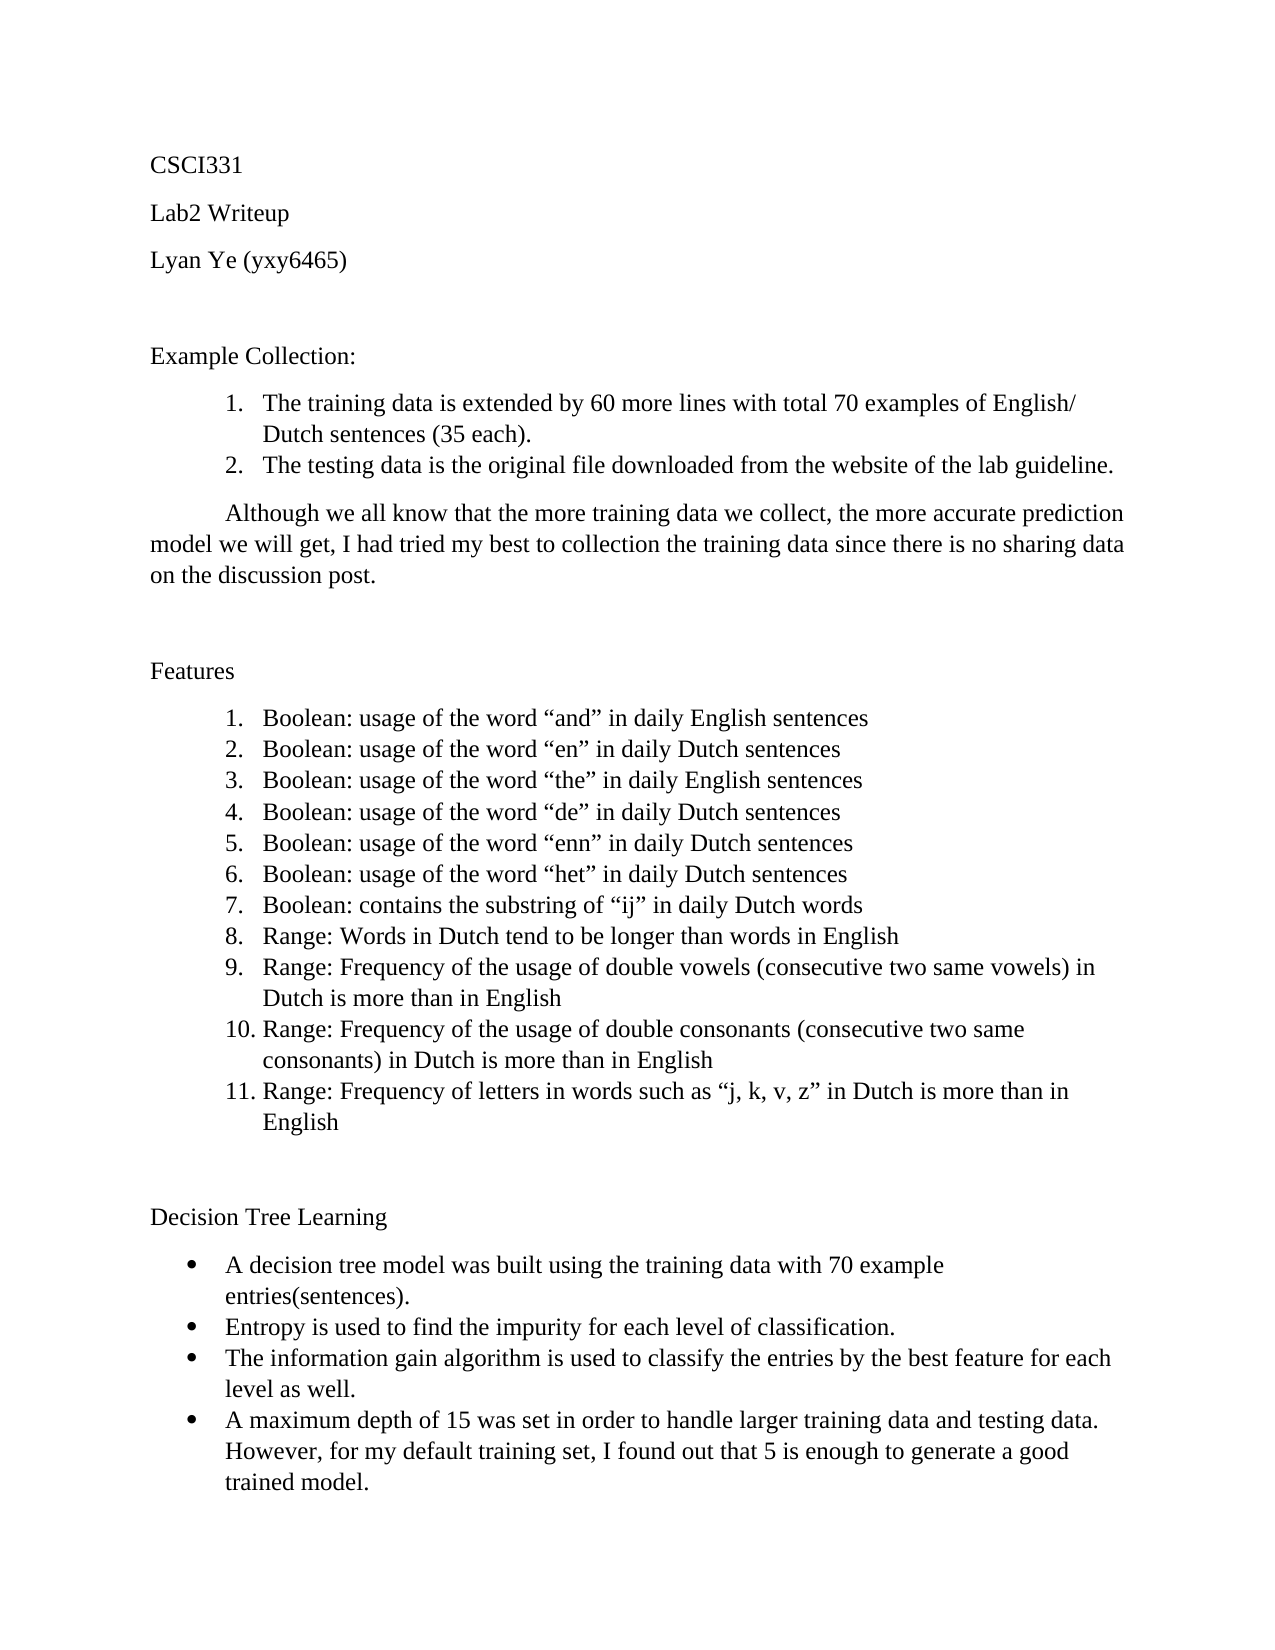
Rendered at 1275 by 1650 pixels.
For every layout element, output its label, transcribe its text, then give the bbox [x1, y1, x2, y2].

list Boolean: usage of the word “the” in daily English sentences [225, 766, 1125, 794]
list The training data is extended by 60 more lines with total 70 examples of English/ Dutch sentences (35 each). [225, 388, 1125, 448]
list The information gain algorithm is used to classify the entries by the best feature for each level as well. [187, 1343, 1125, 1403]
text Example Collection: [150, 341, 1125, 369]
list The testing data is the original file downloaded from the website of the lab guideline. [225, 451, 1125, 479]
list Entropy is used to find the impurity for each level of classification. [187, 1312, 1125, 1341]
text Lab2 Writeup [150, 198, 1125, 226]
list Boolean: usage of the word “enn” in daily Dutch sentences [225, 828, 1125, 856]
list Boolean: usage of the word “and” in daily English sentences [225, 703, 1125, 732]
text Lyan Ye (yxy6465) [150, 245, 1125, 274]
list Range: Words in Dutch tend to be longer than words in English [225, 921, 1125, 949]
list Boolean: usage of the word “de” in daily Dutch sentences [225, 797, 1125, 825]
text Decision Tree Learning [150, 1202, 1125, 1231]
text CSCI331 [150, 150, 1125, 179]
text Although we all know that the more training data we collect, the more accurate prediction model we will get, I had tried my best to collection the training data since there is no sharing data on the discussion post. [150, 498, 1125, 589]
text Features [150, 656, 1125, 684]
list Boolean: usage of the word “en” in daily Dutch sentences [225, 734, 1125, 763]
list Range: Frequency of the usage of double consonants (consecutive two same consonants) in Dutch is more than in English [225, 1014, 1125, 1074]
list A decision tree model was built using the training data with 70 example entries(sentences). [187, 1250, 1125, 1310]
list Range: Frequency of the usage of double vowels (consecutive two same vowels) in Dutch is more than in English [225, 952, 1125, 1012]
list Boolean: contains the substring of “ij” in daily Dutch words [225, 890, 1125, 918]
list Range: Frequency of letters in words such as “j, k, v, z” in Dutch is more than in English [225, 1076, 1125, 1136]
list A maximum depth of 15 was set in order to handle larger training data and testing data. However, for my default training set, I found out that 5 is enough to generate a good trained model. [187, 1405, 1125, 1496]
list Boolean: usage of the word “het” in daily Dutch sentences [225, 859, 1125, 887]
